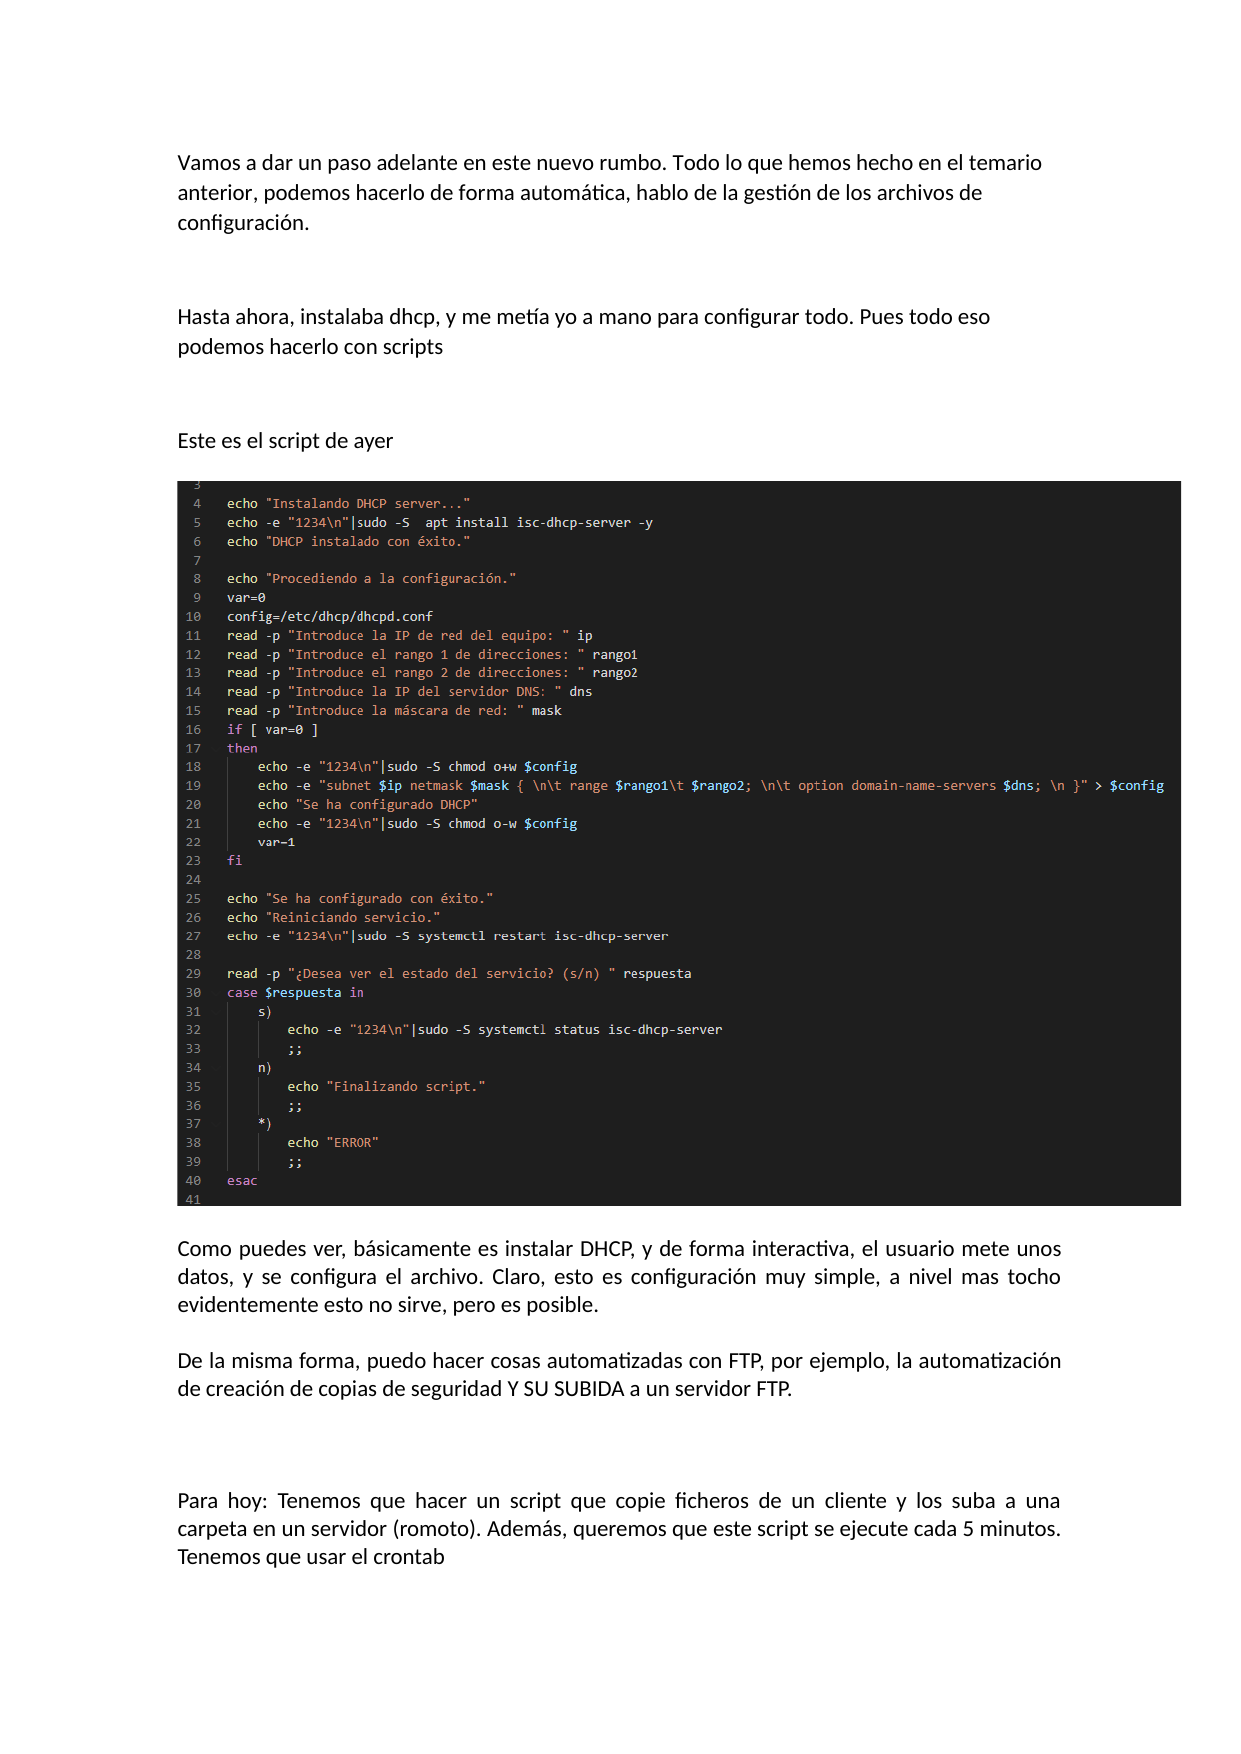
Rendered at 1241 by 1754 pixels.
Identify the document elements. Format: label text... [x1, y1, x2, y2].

text Hasta ahora, instalaba dhcp, y me metía yo a mano para configurar todo. Pues todo eso podemos hacerlo con scripts [177, 302, 1063, 360]
text Como puedes ver, básicamente es instalar DHCP, y de forma interactiva, el usuario mete unos datos, y se configura el archivo. Claro, esto es configuración muy simple, a nivel mas tocho evidentemente esto no sirve, pero es posible. [177, 1234, 1063, 1318]
text Para hoy: Tenemos que hacer un script que copie ficheros de un cliente y los suba a una carpeta en un servidor (romoto). Además, queremos que este script se ejecute cada 5 minutos. Tenemos que usar el crontab [177, 1486, 1063, 1570]
text Vamos a dar un paso adelante en este nuevo rumbo. Todo lo que hemos hecho en el temario anterior, podemos hacerlo de forma automática, hablo de la gestión de los archivos de configuración. [177, 148, 1063, 236]
text Este es el script de ayer [177, 426, 1063, 454]
text De la misma forma, puedo hacer cosas automatizadas con FTP, por ejemplo, la automatización de creación de copias de seguridad Y SU SUBIDA a un servidor FTP. [177, 1346, 1063, 1402]
picture [177, 481, 1182, 1206]
